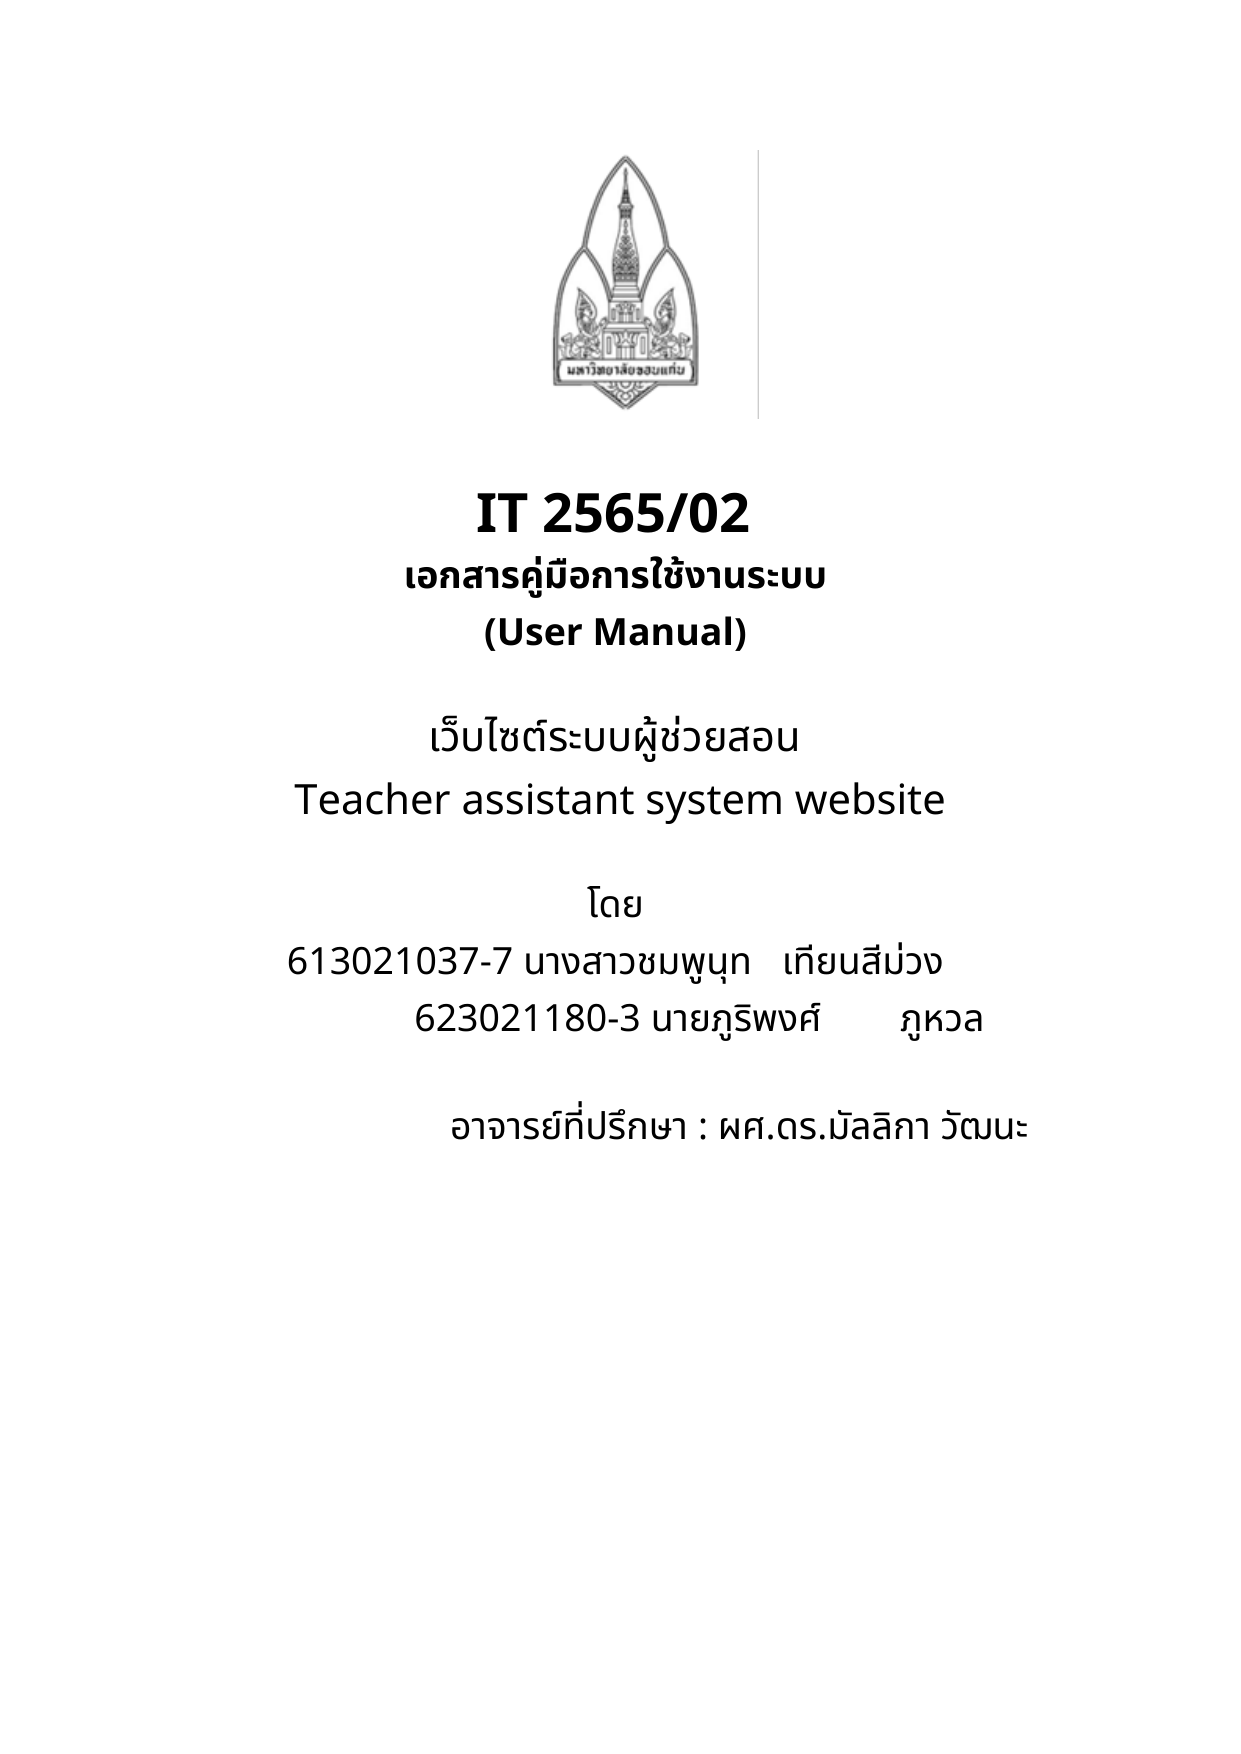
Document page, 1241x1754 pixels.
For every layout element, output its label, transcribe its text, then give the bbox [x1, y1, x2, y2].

text เอกสารคู่มือการใช้งานระบบ [150, 548, 1090, 605]
text (User Manual) [150, 605, 1090, 656]
text IT 2565/02 [150, 475, 1090, 548]
picture [480, 150, 760, 419]
text 613021037-7 นางสาวชมพูนุท เทียนสีม่วง [150, 934, 1090, 992]
text โดย [150, 878, 1090, 934]
text 623021180-3 นายภูริพงศ์ ภูหวล [375, 992, 1090, 1048]
text Teacher assistant system website [150, 770, 1090, 827]
text เว็บไซต์ระบบผู้ช่วยสอน [150, 707, 1090, 770]
text อาจารย์ที่ปรึกษา : ผศ.ดร.มัลลิกา วัฒนะ [375, 1099, 1090, 1157]
